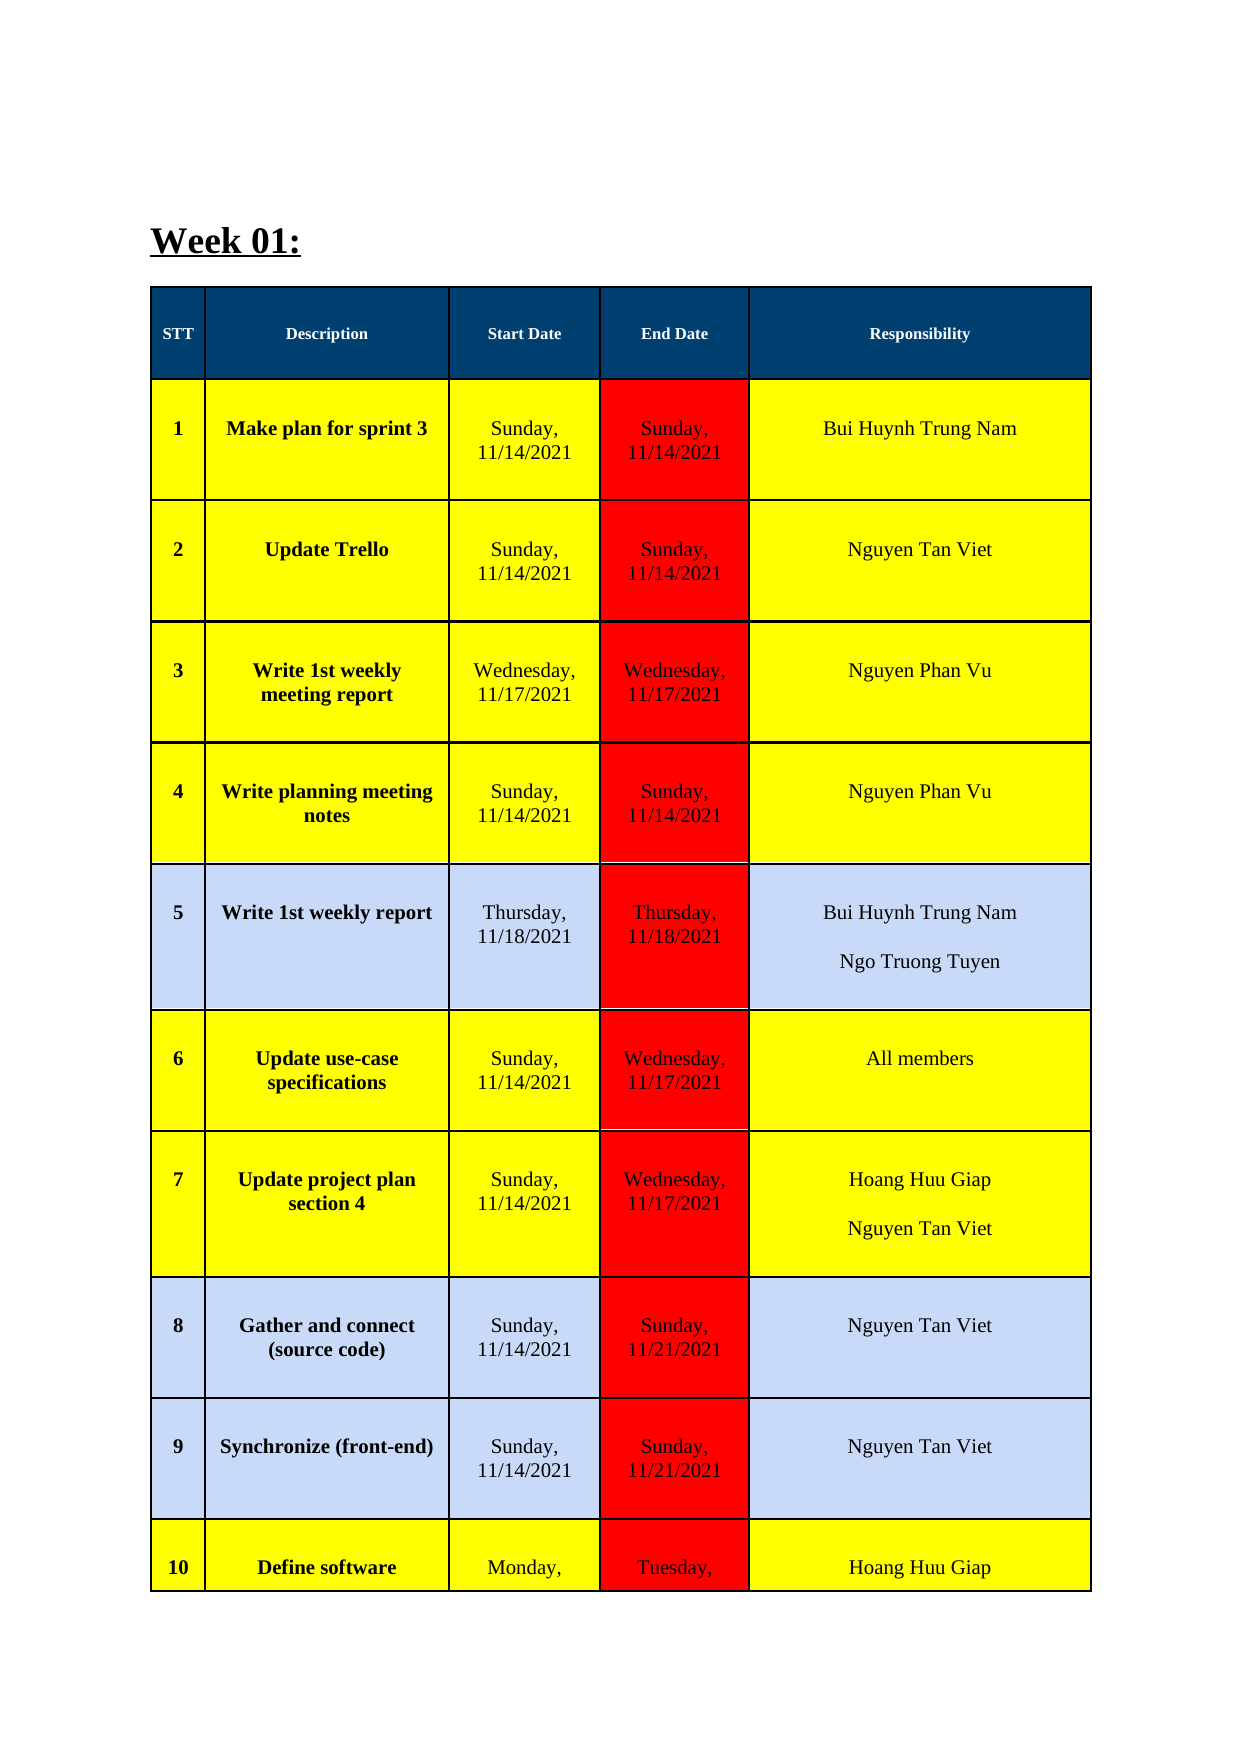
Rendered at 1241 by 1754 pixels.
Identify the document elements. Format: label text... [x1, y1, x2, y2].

table_cell 7 [152, 1132, 204, 1276]
table_cell 2 [152, 501, 204, 620]
table_header End Date [601, 288, 748, 378]
table_cell Nguyen Tan Viet [750, 1278, 1090, 1397]
table_cell Sunday, 11/14/2021 [601, 501, 748, 620]
table_cell 4 [152, 744, 204, 862]
table_cell Wednesday, 11/17/2021 [601, 623, 748, 741]
table_cell Write 1st weekly report [206, 865, 448, 1008]
table_cell Sunday, 11/14/2021 [450, 1278, 599, 1397]
table_cell Sunday, 11/14/2021 [450, 1011, 599, 1129]
table_cell 5 [152, 865, 204, 1008]
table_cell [206, 1520, 448, 1590]
table_cell Sunday, 11/14/2021 [450, 744, 599, 862]
table_cell Wednesday, 11/17/2021 [601, 1011, 748, 1129]
table_cell Sunday, 11/14/2021 [601, 380, 748, 499]
table_cell 10 [152, 1520, 204, 1590]
table_cell Nguyen Phan Vu [750, 623, 1090, 741]
table_cell Nguyen Phan Vu [750, 744, 1090, 862]
table_cell Bui Huynh Trung Nam [750, 380, 1090, 499]
table_cell Nguyen Tan Viet [750, 1399, 1090, 1518]
table_cell 6 [152, 1011, 204, 1129]
table_cell Update Trello [206, 501, 448, 620]
table_header Description [206, 288, 448, 378]
table_cell Update project plan section 4 [206, 1132, 448, 1276]
table_cell Sunday, 11/21/2021 [601, 1399, 748, 1518]
table_cell Monday, 11/15/2021 [450, 1520, 599, 1590]
table_cell 1 [152, 380, 204, 499]
table_cell All members [750, 1011, 1090, 1129]
table_cell Sunday, 11/14/2021 [450, 501, 599, 620]
table_header STT [152, 288, 204, 378]
table_cell Sunday, 11/14/2021 [450, 380, 599, 499]
table_cell Gather and connect (source code) [206, 1278, 448, 1397]
text Week 01: [150, 218, 1090, 261]
table_cell Wednesday, 11/17/2021 [450, 623, 599, 741]
table_cell Thursday, 11/18/2021 [450, 865, 599, 1008]
table_cell Nguyen Tan Viet [750, 501, 1090, 620]
table_cell Update use-case specifications [206, 1011, 448, 1129]
table_cell Write planning meeting notes [206, 744, 448, 862]
table_cell Tuesday, 11/16/2021 [601, 1520, 748, 1590]
table_cell Wednesday, 11/17/2021 [601, 1132, 748, 1276]
table_cell Bui Huynh Trung Nam Ngo Truong Tuyen [750, 865, 1090, 1008]
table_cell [750, 1520, 1090, 1590]
table_cell Sunday, 11/21/2021 [601, 1278, 748, 1397]
table_cell Synchronize (front-end) [206, 1399, 448, 1518]
table_header Start Date [450, 288, 599, 378]
table_cell Sunday, 11/14/2021 [450, 1399, 599, 1518]
table_cell Hoang Huu Giap Nguyen Tan Viet [750, 1132, 1090, 1276]
table_header Responsibility [750, 288, 1090, 378]
table_cell Sunday, 11/14/2021 [601, 744, 748, 862]
table_cell 8 [152, 1278, 204, 1397]
table_cell Sunday, 11/14/2021 [450, 1132, 599, 1276]
table_cell 3 [152, 623, 204, 741]
table_cell Make plan for sprint 3 [206, 380, 448, 499]
table_cell Write 1st weekly meeting report [206, 623, 448, 741]
table_cell Thursday, 11/18/2021 [601, 865, 748, 1008]
table_cell 9 [152, 1399, 204, 1518]
